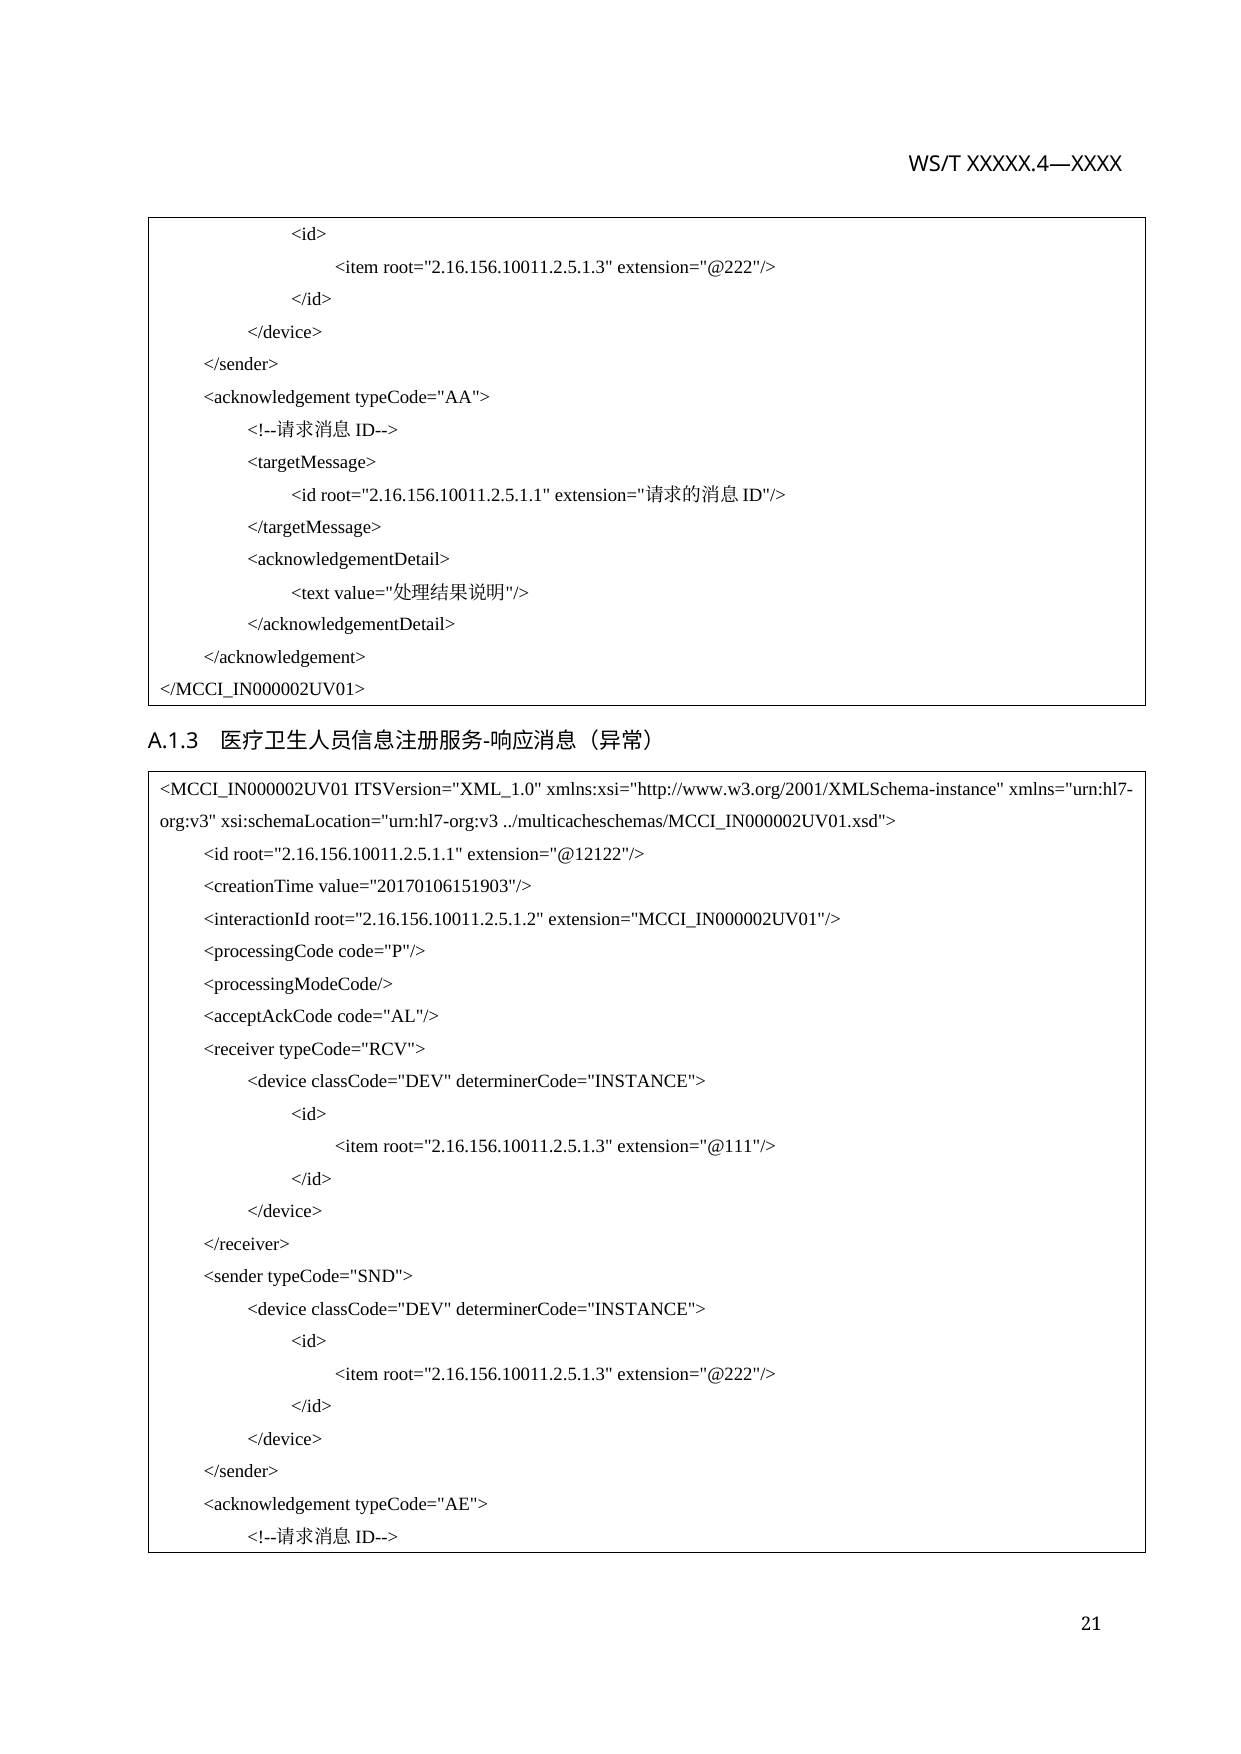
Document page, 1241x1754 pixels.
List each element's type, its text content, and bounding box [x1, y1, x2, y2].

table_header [149, 218, 1145, 705]
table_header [149, 772, 1145, 1552]
text 医疗卫生人员信息注册服务-响应消息（异常） [148, 722, 1122, 755]
